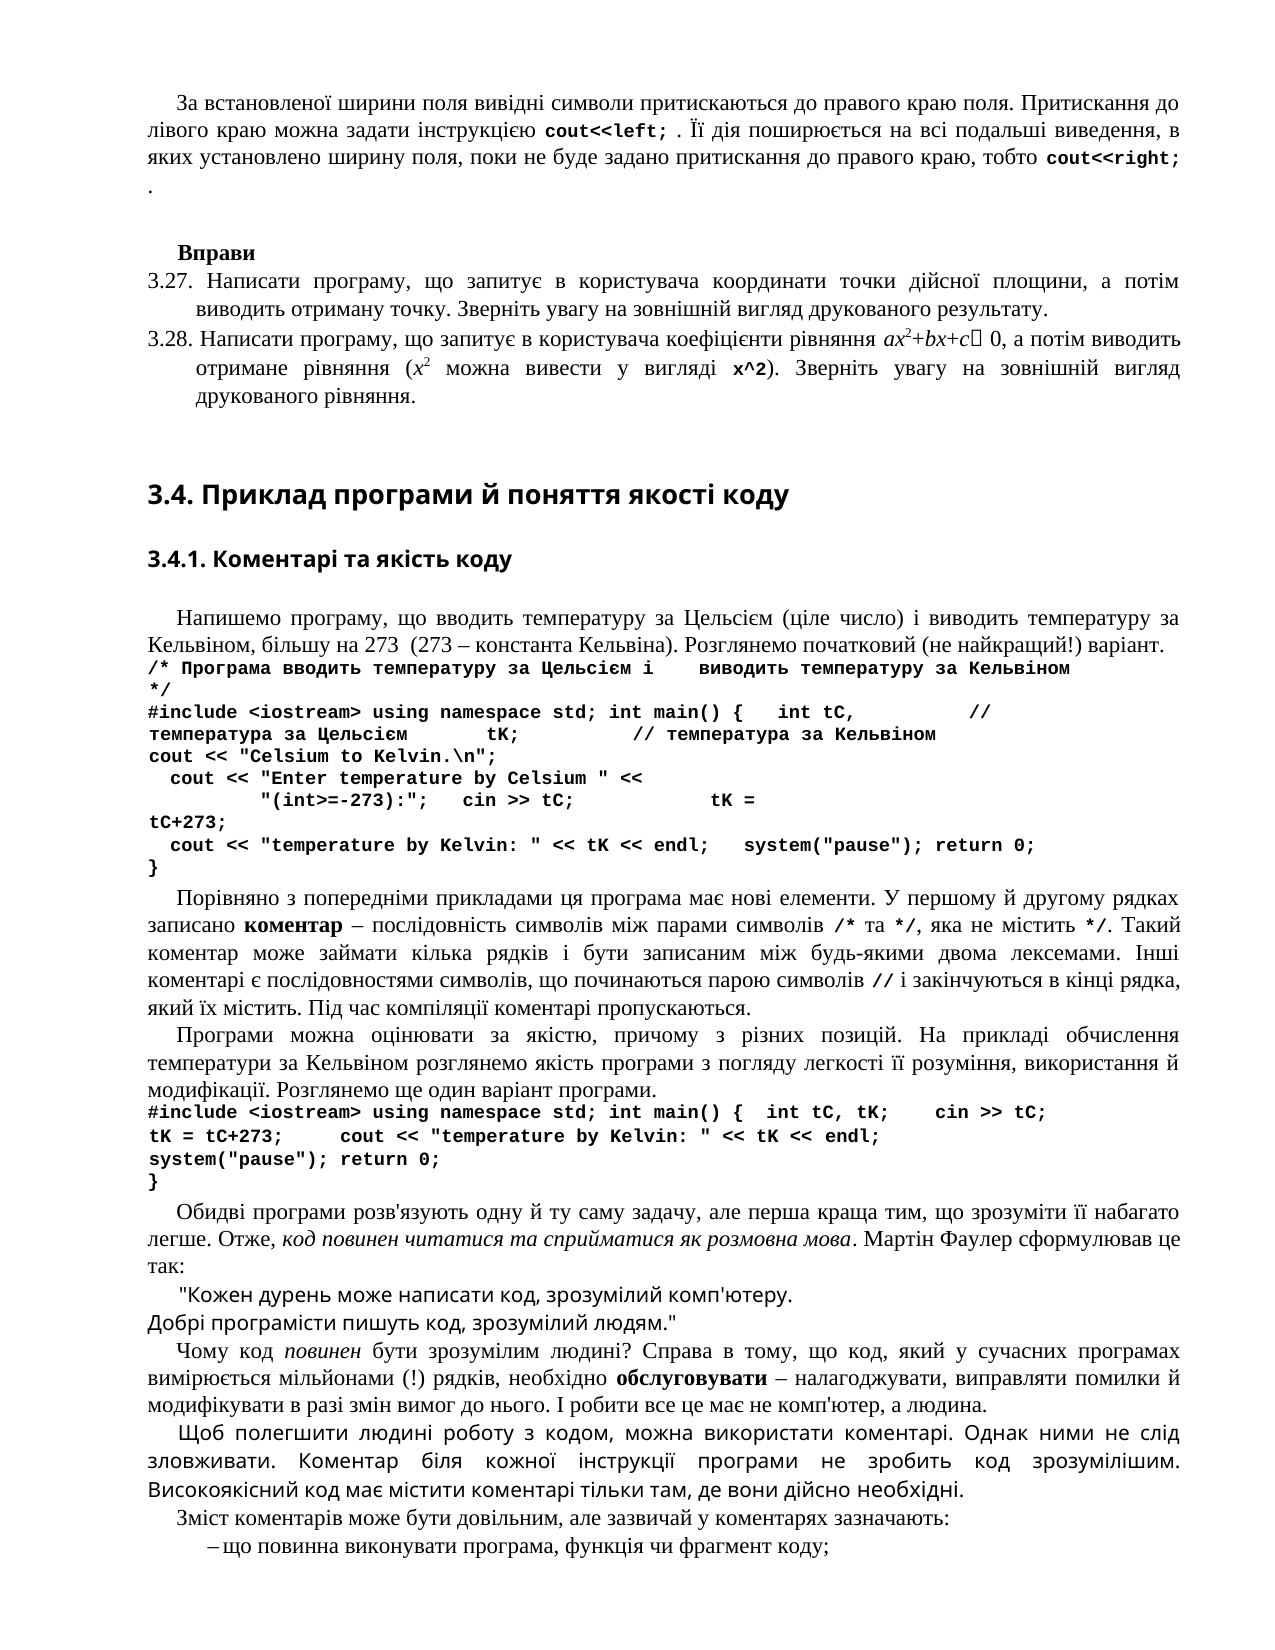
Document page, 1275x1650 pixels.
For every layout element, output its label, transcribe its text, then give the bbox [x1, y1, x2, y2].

text Чому код повинен бути зрозумілим людині? Справа в тому, що код, який у сучасних програмах вимірюється мільйонами (!) рядків, необхідно обслуговувати – налагоджувати, виправляти помилки й модифікувати в разі змін вимог до нього. І робити все це має не комп'ютер, а людина. [147, 1337, 1181, 1417]
text #include <iostream> using namespace std; int main() { int tC, // температура за Цельсієм tK; // температура за Кельвіном cout << "Celsium to Kelvin.\n"; [147, 703, 1013, 768]
subtitle 3.4. Приклад програми й поняття якості коду [147, 475, 1079, 512]
text #include <iostream> using namespace std; int main() { int tC, tK; cin >> tC; tK = tC+273; cout << "temperature by Kelvin: " << tK << endl; system("pause"); return 0; [147, 1103, 1071, 1171]
text За встановленої ширини поля вивідні символи притискаються до правого краю поля. Притискання до лівого краю можна задати інструкцією cout<<left; . Її дія поширюється на всі подальші виведення, в яких установлено ширину поля, поки не буде задано притискання до правого краю, тобто cout<<right; . [147, 88, 1181, 198]
list що повинна виконувати програма, функція чи фрагмент коду; [179, 1532, 1181, 1558]
text Зміст коментарів може бути довільним, але зазвичай у коментарях зазначають: [147, 1504, 1181, 1531]
text cout << "temperature by Kelvin: " << tK << endl; system("pause"); return 0; [147, 835, 1071, 857]
text 3.27. Написати програму, що запитує в користувача координати точки дійсної площини, а потім виводить отриману точку. Зверніть увагу на зовнішній вигляд друкованого результату. [147, 268, 1181, 321]
text Програми можна оцінювати за якістю, причому з різних позицій. На прикладі обчислення температури за Кельвіном розглянемо якість програми з погляду легкості її розуміння, використання й модифікації. Розглянемо ще один варіант програми. [147, 1022, 1181, 1102]
text Порівняно з попередніми прикладами ця програма має нові елементи. У першому й другому рядках записано коментар – послідовність символів між парами символів /* та */, яка не містить */. Такий коментар може займати кілька рядків і бути записаним між будь-якими двома лексемами. Інші коментарі є послідовностями символів, що починаються парою символів // і закінчуються в кінці рядка, який їх містить. Під час компіляції коментарі пропускаються. [147, 884, 1181, 1020]
text Обидві програми розв'язують одну й ту саму задачу, але перша краща тим, що зрозуміти її набагато легше. Отже, код повинен читатися та сприйматися як розмовна мова. Мартін Фаулер сформулював це так: [147, 1198, 1181, 1279]
text /* Програма вводить температуру за Цельсієм і виводить температуру за Кельвіном */ [147, 659, 1096, 702]
text Щоб полегшити людині роботу з кодом, можна використати коментарі. Однак ними не слід зловживати. Коментар біля кожної інструкції програми не зробить код зрозумілішим. Високоякісний код має містити коментарі тільки там, де вони дійсно необхідні. [147, 1419, 1181, 1504]
text "(int>=-273):"; cin >> tC; tK = tC+273; [147, 791, 799, 834]
text } [147, 1172, 1071, 1193]
subtitle 3.4.1. Коментарі та якість коду [147, 543, 1168, 574]
text Добрі програмісти пишуть код, зрозумілий людям." [147, 1308, 1181, 1336]
text 3.28. Написати програму, що запитує в користувача коефіцієнти рівняння ax2+bx+c 0, а потім виводить отримане рівняння (x2 можна вивести у вигляді x^2). Зверніть увагу на зовнішній вигляд друкованого рівняння. [147, 322, 1181, 408]
text Напишемо програму, що вводить температуру за Цельсієм (ціле число) і виводить температуру за Кельвіном, більшу на 273 (273 – константа Кельвіна). Розглянемо початковий (не найкращий!) варіант. [147, 604, 1181, 657]
text } [147, 858, 1071, 879]
text cout << "Enter temperature by Celsium " << [147, 769, 1071, 790]
text "Кожен дурень може написати код, зрозумілий комп'ютеру. [179, 1280, 1181, 1308]
subtitle Вправи [177, 239, 1181, 265]
